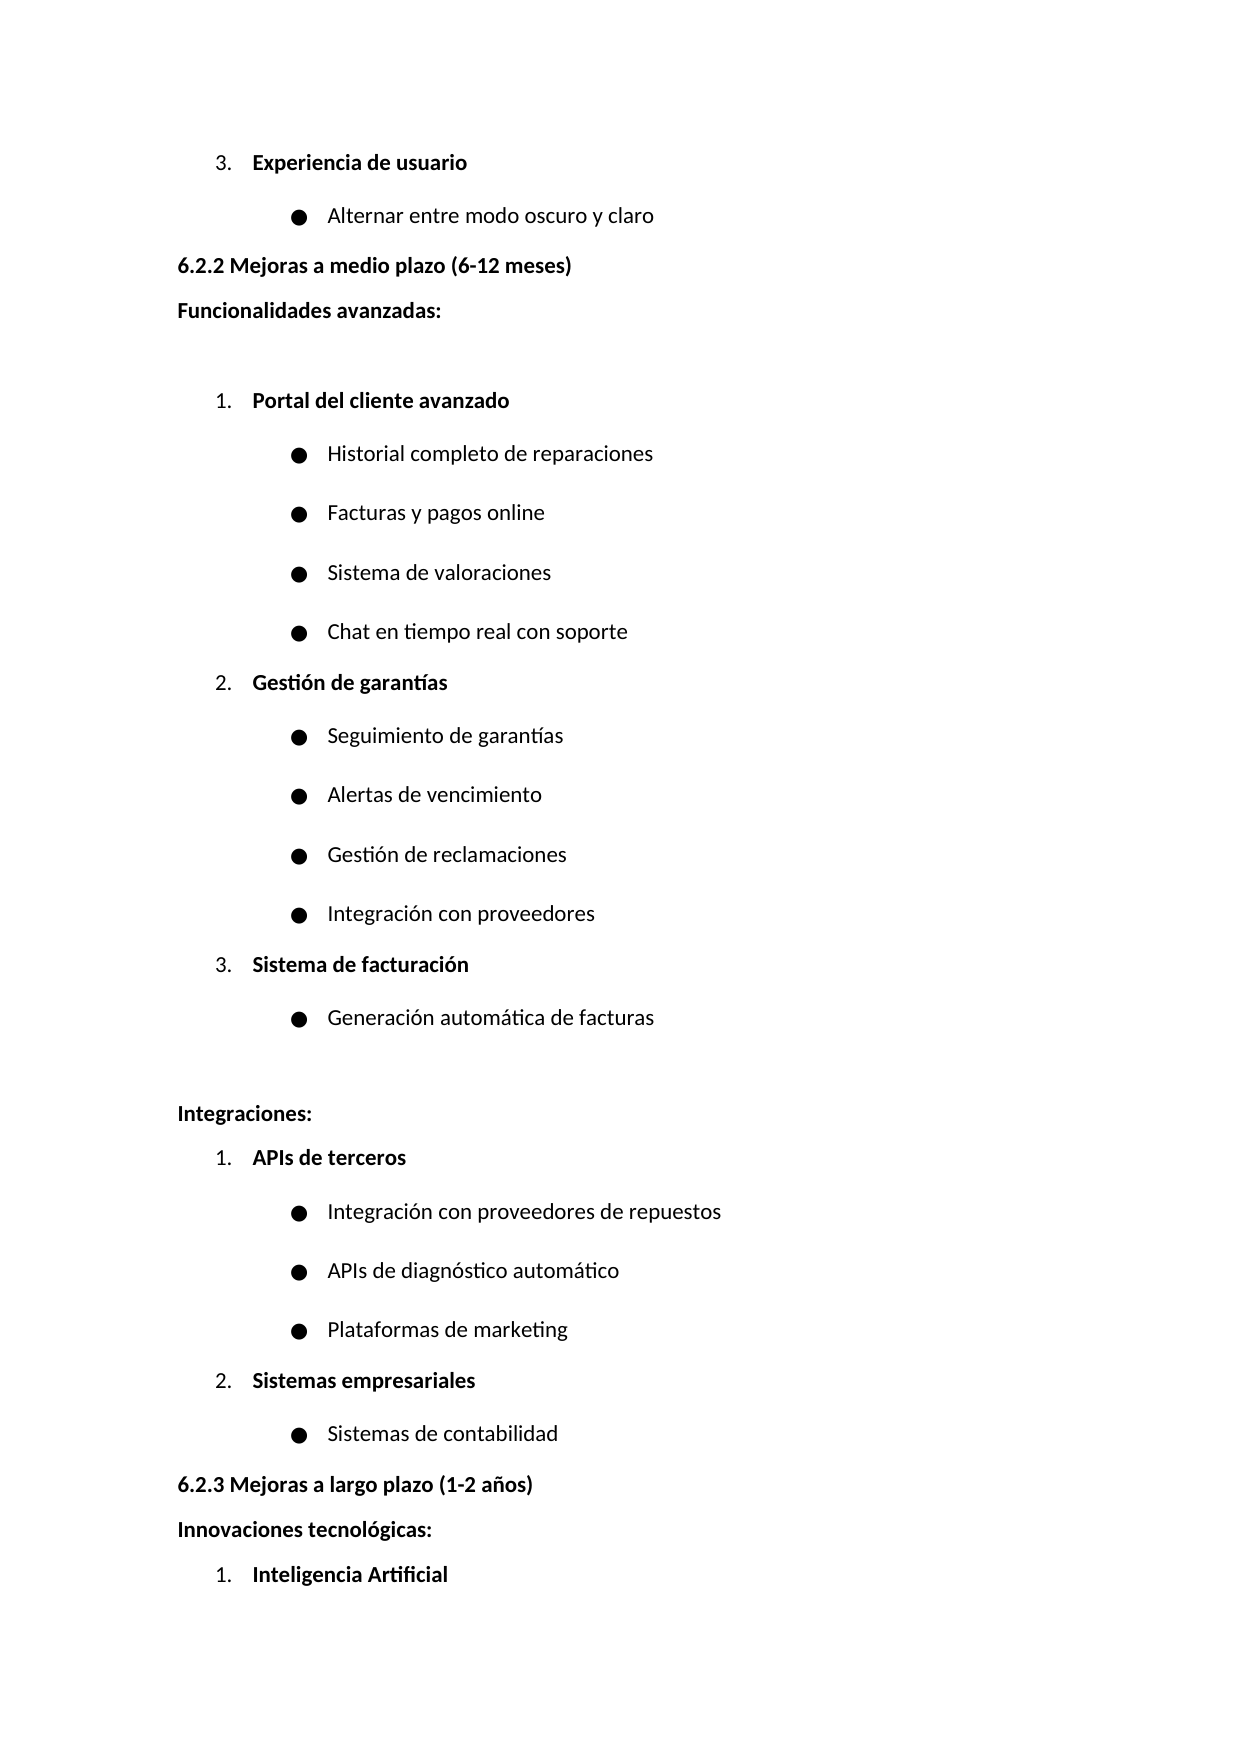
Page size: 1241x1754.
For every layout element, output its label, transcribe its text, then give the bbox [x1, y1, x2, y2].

list Inteligencia Artificial [215, 1560, 1063, 1588]
list Sistema de valoraciones [290, 549, 1063, 592]
list Portal del cliente avanzado [215, 386, 1063, 414]
text 6.2.2 Mejoras a medio plazo (6-12 meses) [177, 252, 1063, 280]
list Sistemas empresariales [215, 1366, 1063, 1394]
list Integración con proveedores [290, 891, 1063, 933]
list Alertas de vencimiento [290, 772, 1063, 815]
list APIs de terceros [215, 1143, 1063, 1172]
text Integraciones: [177, 1099, 1063, 1127]
list Chat en tiempo real con soporte [290, 608, 1063, 651]
list Facturas y pagos online [290, 490, 1063, 532]
list Gestión de reclamaciones [290, 831, 1063, 874]
list Generación automática de facturas [290, 995, 1063, 1037]
list Gestión de garantías [215, 668, 1063, 696]
text Innovaciones tecnológicas: [177, 1515, 1063, 1543]
list Experiencia de usuario [215, 148, 1063, 176]
text 6.2.3 Mejoras a largo plazo (1-2 años) [177, 1470, 1063, 1498]
list Historial completo de reparaciones [290, 430, 1063, 473]
list Alternar entre modo oscuro y claro [290, 192, 1063, 235]
list APIs de diagnóstico automático [290, 1248, 1063, 1290]
list Integración con proveedores de repuestos [290, 1188, 1063, 1231]
list Sistema de facturación [215, 950, 1063, 978]
list Sistemas de contabilidad [290, 1411, 1063, 1454]
text Funcionalidades avanzadas: [177, 296, 1063, 324]
list Plataformas de marketing [290, 1307, 1063, 1350]
list Seguimiento de garantías [290, 713, 1063, 755]
